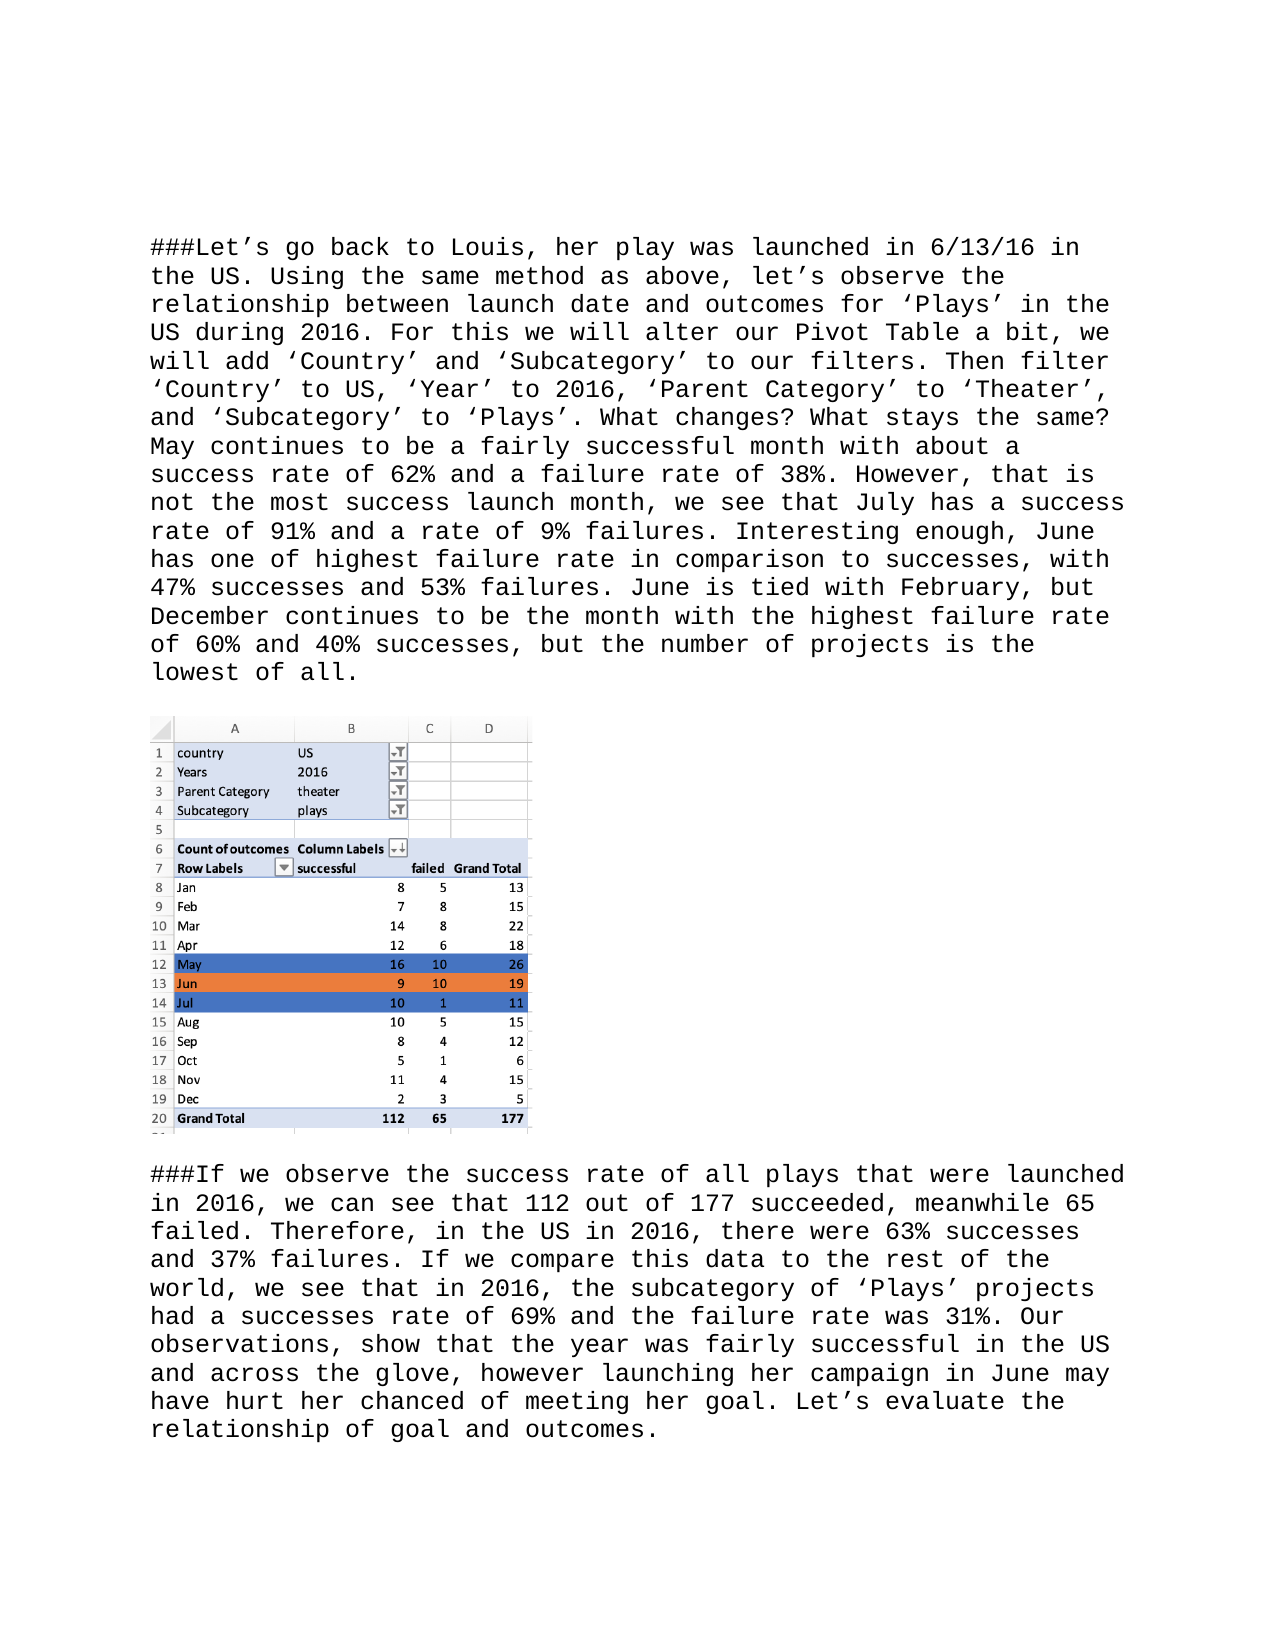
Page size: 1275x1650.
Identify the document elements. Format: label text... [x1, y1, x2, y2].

picture [150, 716, 533, 1134]
text ###If we observe the success rate of all plays that were launched in 2016, we can see that 112 out of 177 succeeded, meanwhile 65 failed. Therefore, in the US in 2016, there were 63% successes and 37% failures. If we compare this data to the rest of the world, we see that in 2016, the subcategory of ‘Plays’ projects had a successes rate of 69% and the failure rate was 31%. Our observations, show that the year was fairly successful in the US and across the glove, however launching her campaign in June may have hurt her chanced of meeting her goal. Let’s evaluate the relationship of goal and outcomes. [150, 1162, 1125, 1445]
text ###Let’s go back to Louis, her play was launched in 6/13/16 in the US. Using the same method as above, let’s observe the relationship between launch date and outcomes for ‘Plays’ in the US during 2016. For this we will alter our Pivot Table a bit, we will add ‘Country’ and ‘Subcategory’ to our filters. Then filter ‘Country’ to US, ‘Year’ to 2016, ‘Parent Category’ to ‘Theater’, and ‘Subcategory’ to ‘Plays’. What changes? What stays the same? May continues to be a fairly successful month with about a success rate of 62% and a failure rate of 38%. However, that is not the most success launch month, we see that July has a success rate of 91% and a rate of 9% failures. Interesting enough, June has one of highest failure rate in comparison to successes, with 47% successes and 53% failures. June is tied with February, but December continues to be the month with the highest failure rate of 60% and 40% successes, but the number of projects is the lowest of all. [150, 235, 1125, 688]
